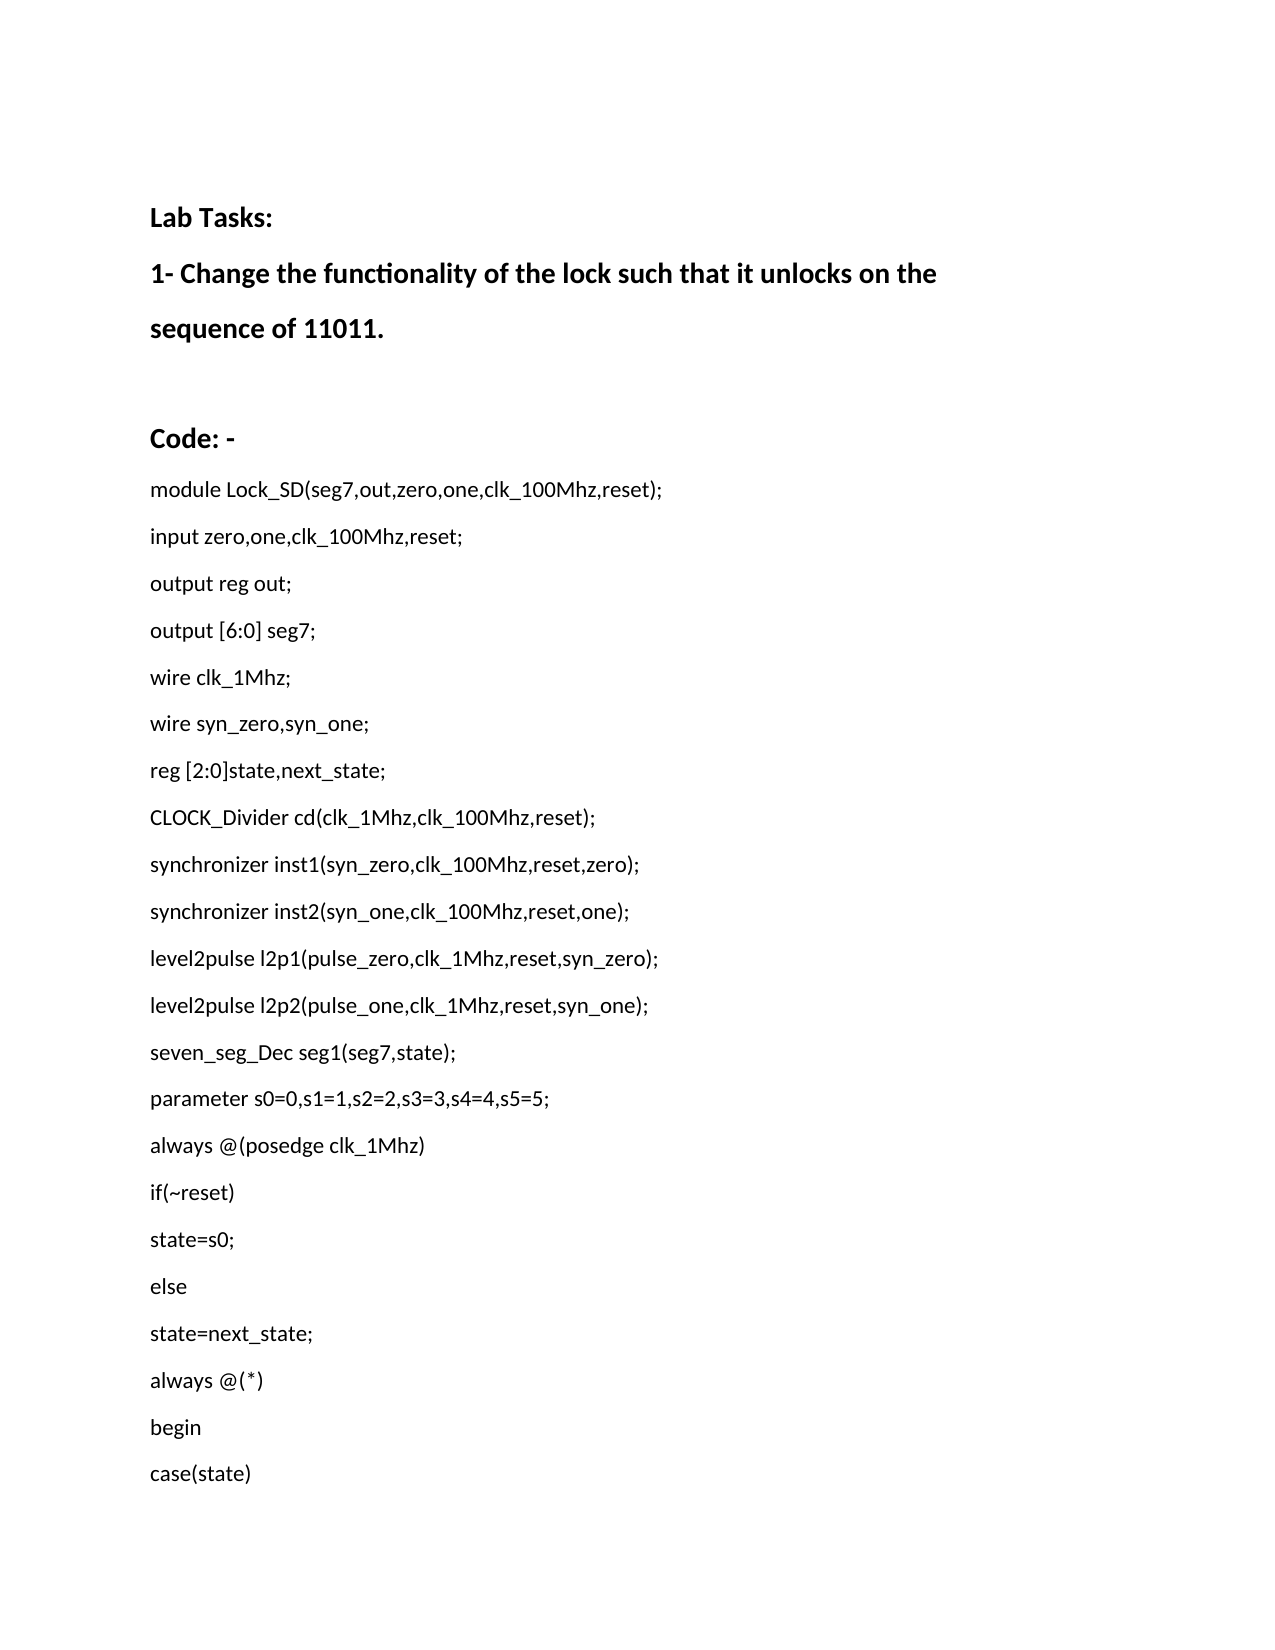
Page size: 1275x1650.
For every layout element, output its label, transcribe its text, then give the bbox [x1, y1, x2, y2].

text else [150, 1272, 1125, 1300]
text synchronizer inst1(syn_zero,clk_100Mhz,reset,zero); [150, 850, 1125, 878]
text synchronizer inst2(syn_one,clk_100Mhz,reset,one); [150, 897, 1125, 925]
text CLOCK_Divider cd(clk_1Mhz,clk_100Mhz,reset); [150, 803, 1125, 831]
text wire syn_zero,syn_one; [150, 709, 1125, 737]
text always @(*) [150, 1366, 1125, 1394]
text input zero,one,clk_100Mhz,reset; [150, 522, 1125, 550]
text Code: - [150, 420, 1125, 456]
text case(state) [150, 1459, 1125, 1487]
text wire clk_1Mhz; [150, 663, 1125, 691]
text output reg out; [150, 569, 1125, 597]
text output [6:0] seg7; [150, 616, 1125, 644]
text Lab Tasks: [150, 199, 1125, 235]
text sequence of 11011. [150, 310, 1125, 345]
text begin [150, 1413, 1125, 1441]
text level2pulse l2p1(pulse_zero,clk_1Mhz,reset,syn_zero); [150, 944, 1125, 972]
text parameter s0=0,s1=1,s2=2,s3=3,s4=4,s5=5; [150, 1084, 1125, 1112]
text state=s0; [150, 1225, 1125, 1253]
text 1- Change the functionality of the lock such that it unlocks on the [150, 255, 1125, 290]
text seven_seg_Dec seg1(seg7,state); [150, 1038, 1125, 1066]
text state=next_state; [150, 1319, 1125, 1347]
text if(~reset) [150, 1178, 1125, 1206]
text always @(posedge clk_1Mhz) [150, 1131, 1125, 1159]
text reg [2:0]state,next_state; [150, 756, 1125, 784]
text level2pulse l2p2(pulse_one,clk_1Mhz,reset,syn_one); [150, 991, 1125, 1019]
text module Lock_SD(seg7,out,zero,one,clk_100Mhz,reset); [150, 475, 1125, 503]
